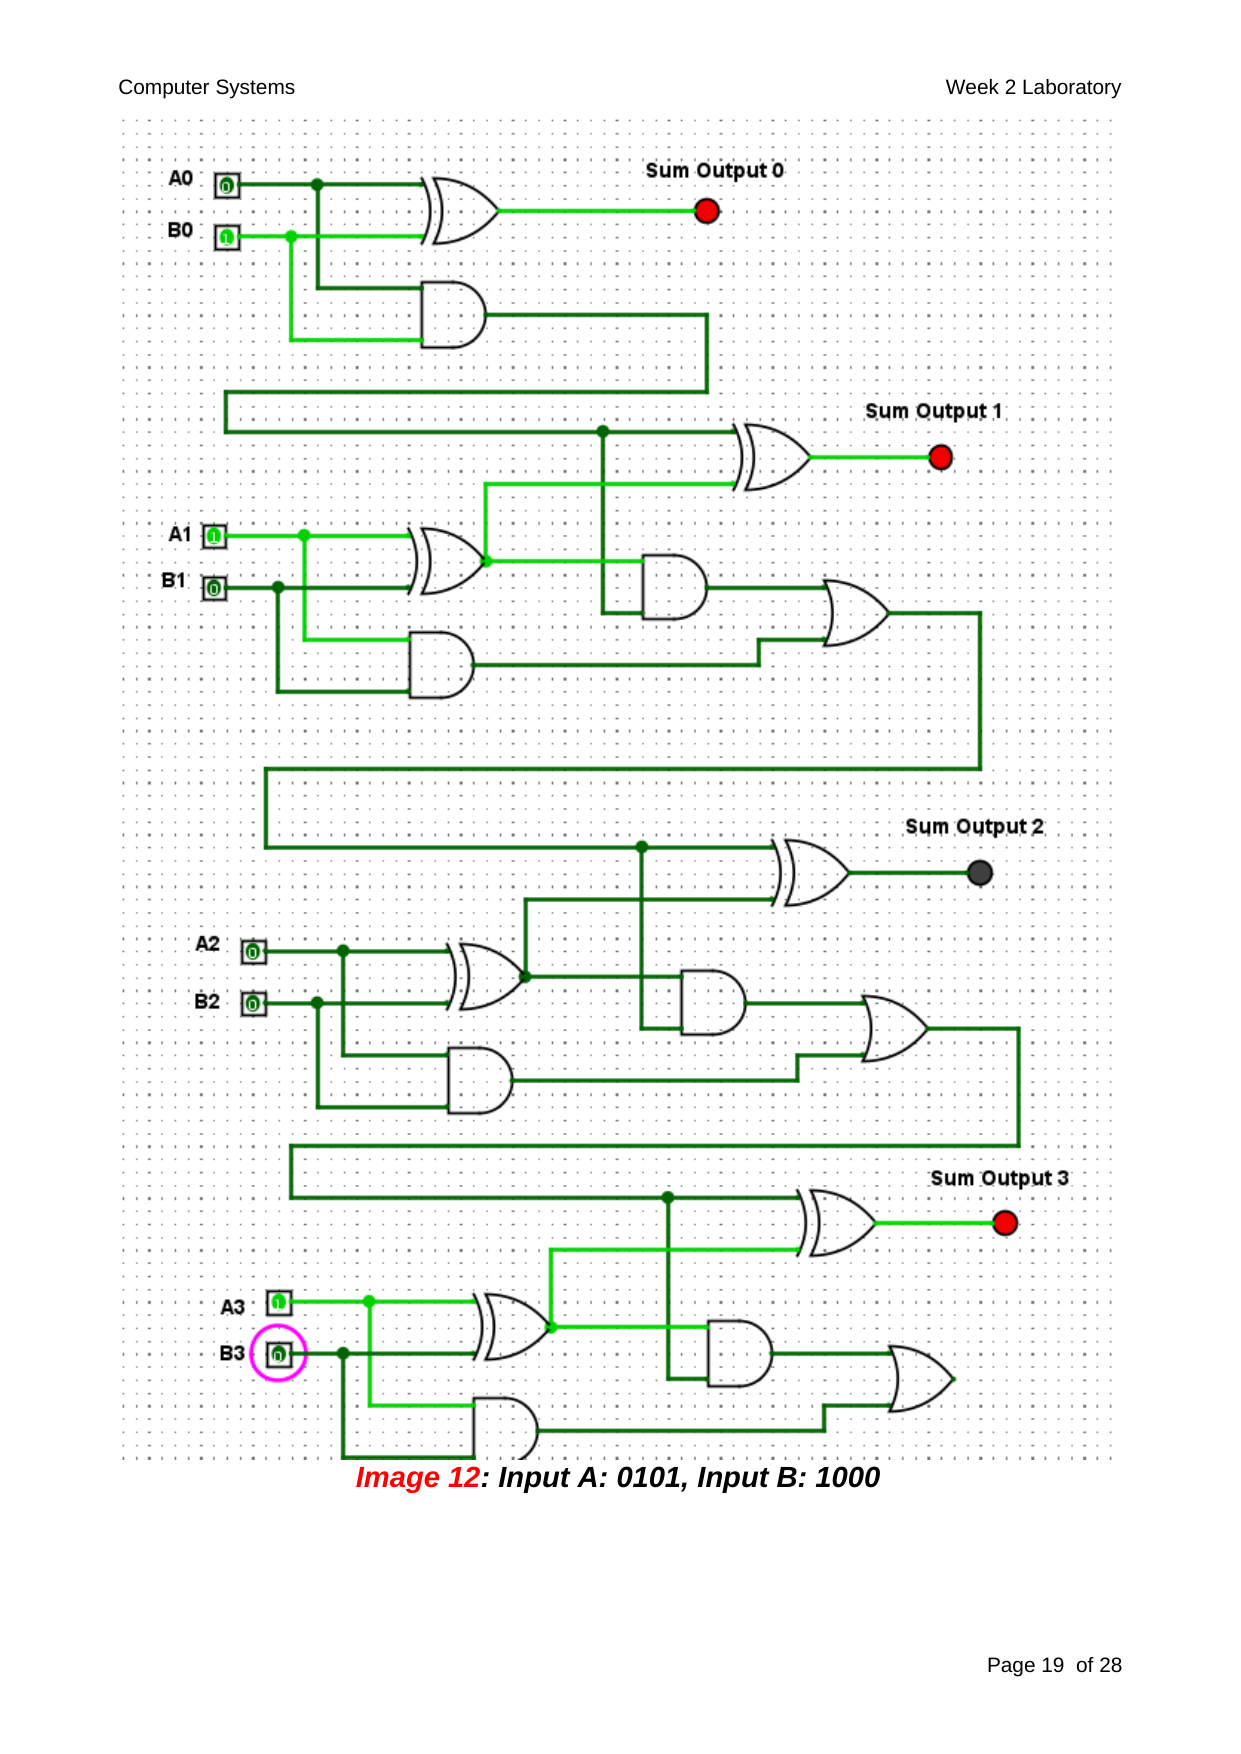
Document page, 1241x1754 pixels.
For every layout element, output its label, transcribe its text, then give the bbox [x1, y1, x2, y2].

text Image 12: Input A: 0101, Input B: 1000 [117, 1461, 1122, 1494]
picture [117, 118, 1122, 1460]
